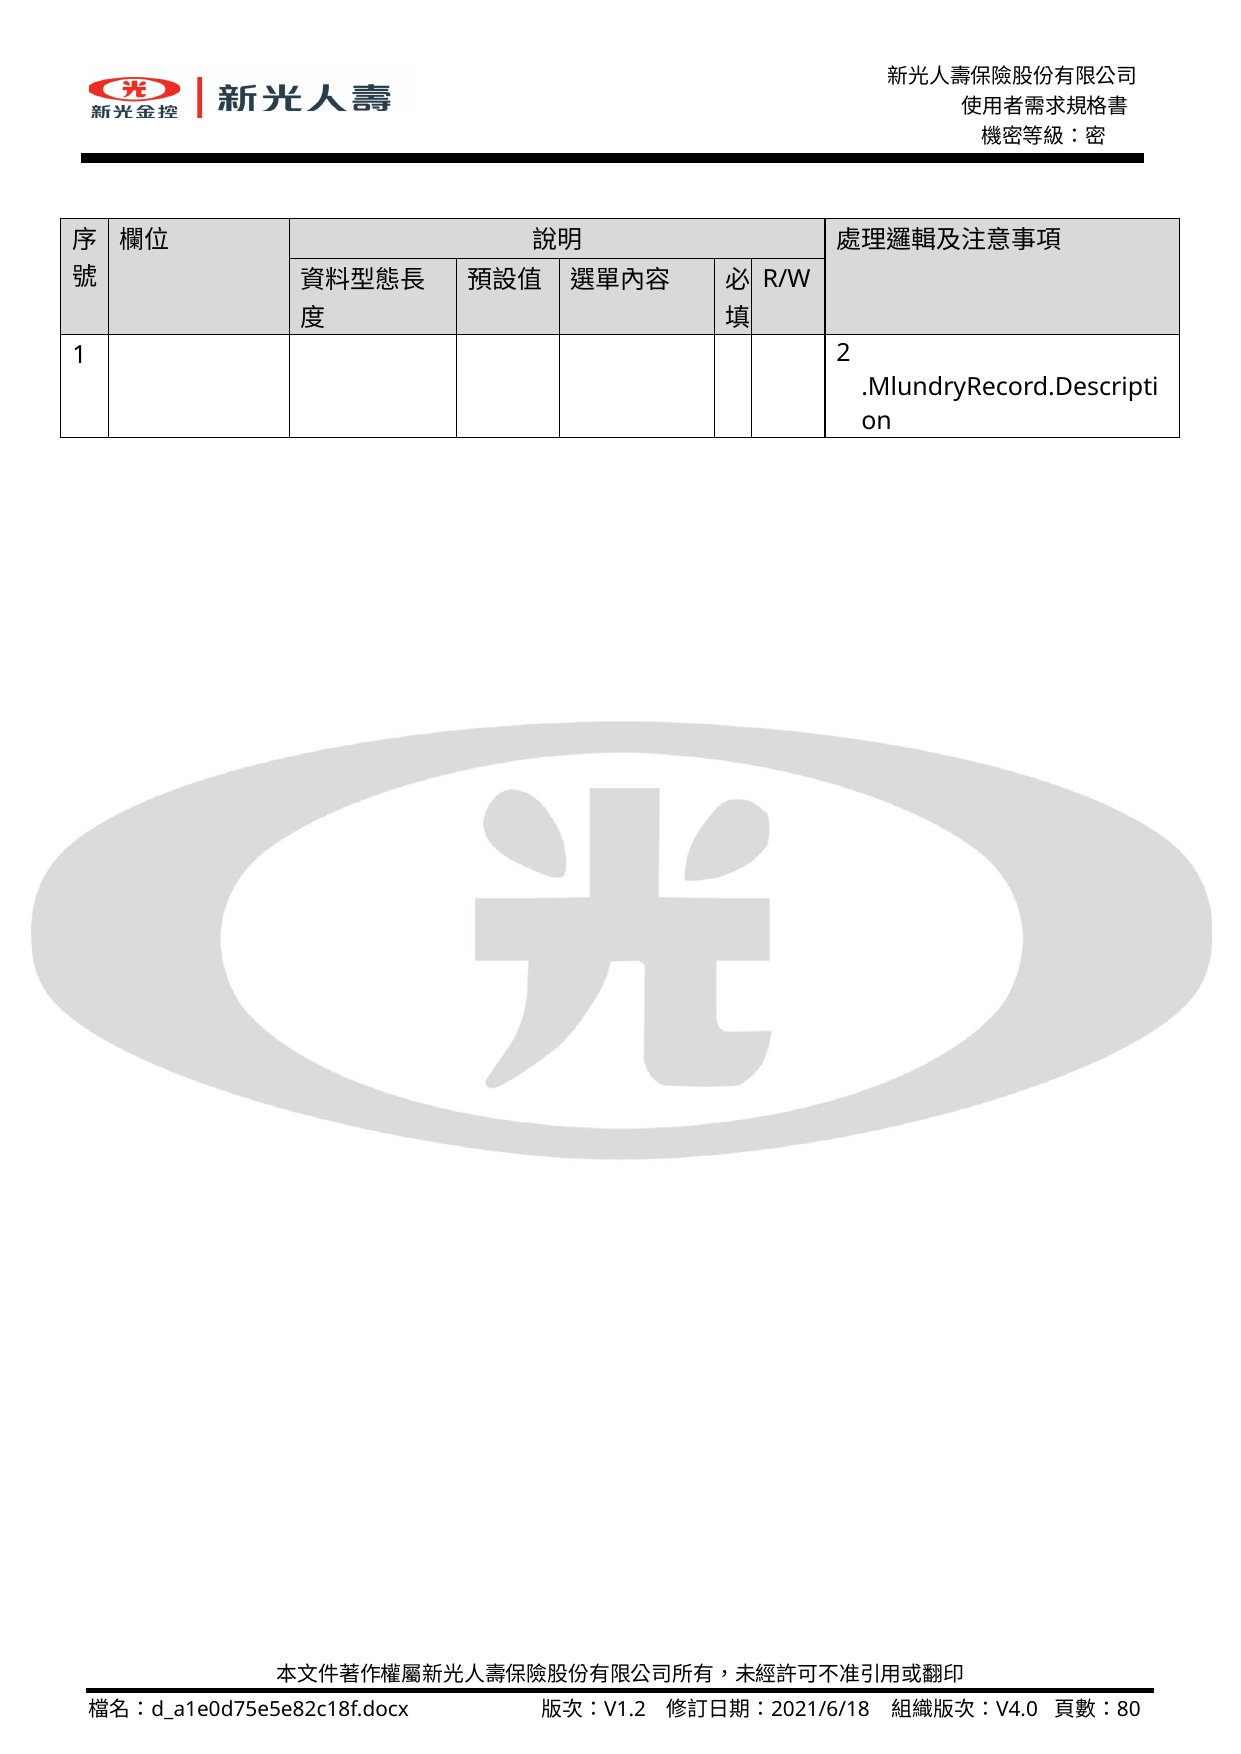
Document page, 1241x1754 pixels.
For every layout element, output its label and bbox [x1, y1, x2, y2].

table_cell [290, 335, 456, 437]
picture [88, 61, 414, 118]
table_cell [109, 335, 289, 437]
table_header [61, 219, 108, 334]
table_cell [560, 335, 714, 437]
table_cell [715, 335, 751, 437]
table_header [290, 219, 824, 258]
picture [25, 713, 1215, 1166]
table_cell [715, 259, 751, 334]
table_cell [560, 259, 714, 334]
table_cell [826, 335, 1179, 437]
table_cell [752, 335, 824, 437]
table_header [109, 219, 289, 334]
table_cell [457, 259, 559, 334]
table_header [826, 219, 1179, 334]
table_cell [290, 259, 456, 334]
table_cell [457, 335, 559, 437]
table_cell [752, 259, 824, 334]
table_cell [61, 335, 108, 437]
